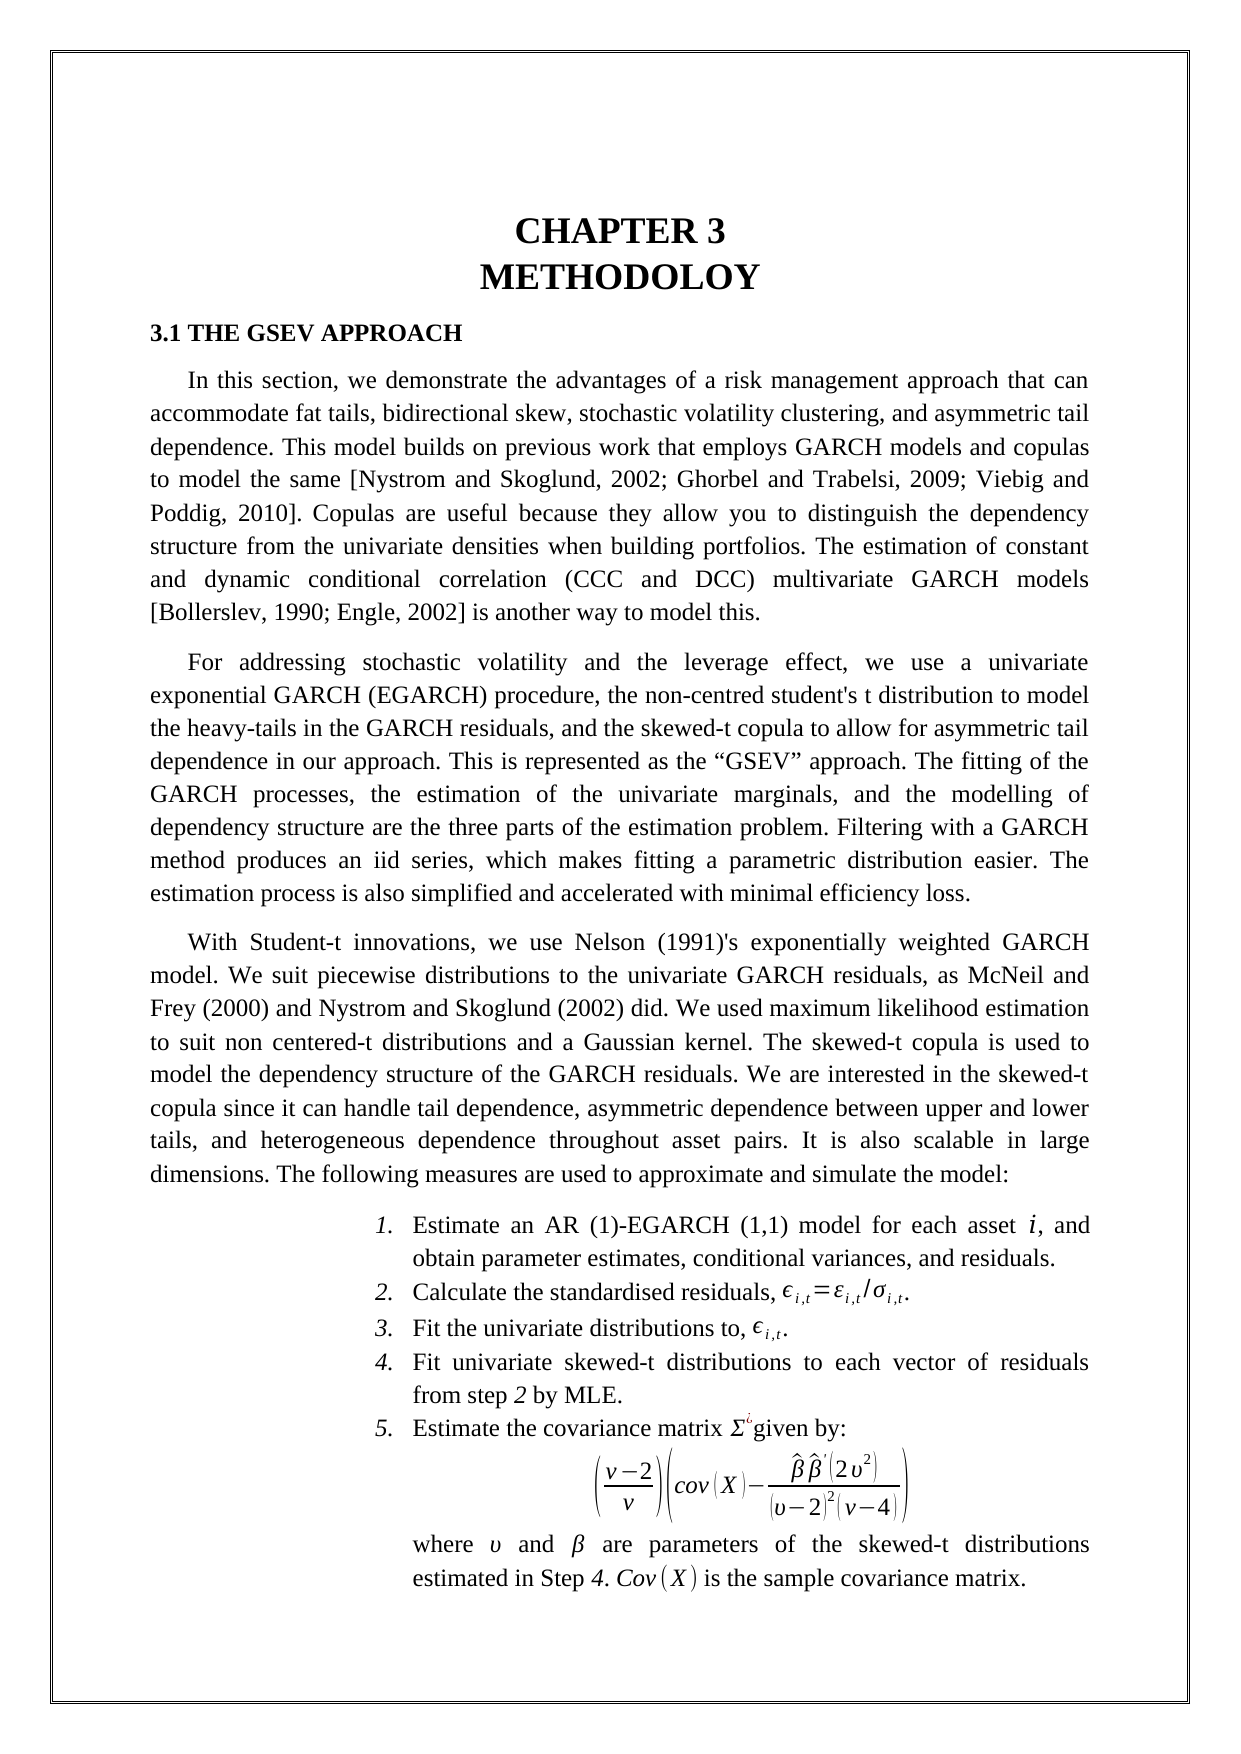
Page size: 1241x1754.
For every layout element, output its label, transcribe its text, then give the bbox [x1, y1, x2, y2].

text For addressing stochastic volatility and the leverage effect, we use a univariate exponential GARCH (EGARCH) procedure, the non-centred student's t distribution to model the heavy-tails in the GARCH residuals, and the skewed-t copula to allow for asymmetric tail dependence in our approach. This is represented as the “GSEV” approach. The fitting of the GARCH processes, the estimation of the univariate marginals, and the modelling of dependency structure are the three parts of the estimation problem. Filtering with a GARCH method produces an iid series, which makes fitting a parametric distribution easier. The estimation process is also simplified and accelerated with minimal efficiency loss. [150, 647, 1090, 907]
text With Student-t innovations, we use Nelson (1991)'s exponentially weighted GARCH model. We suit piecewise distributions to the univariate GARCH residuals, as McNeil and Frey (2000) and Nystrom and Skoglund (2002) did. We used maximum likelihood estimation to suit non centered-t distributions and a Gaussian kernel. The skewed-t copula is used to model the dependency structure of the GARCH residuals. We are interested in the skewed-t copula since it can handle tail dependence, asymmetric dependence between upper and lower tails, and heterogeneous dependence throughout asset pairs. It is also scalable in large dimensions. The following measures are used to approximate and simulate the model: [150, 927, 1090, 1187]
list Fit the univariate distributions to, . [375, 1311, 1090, 1343]
list Estimate an AR (1)-EGARCH (1,1) model for each asset 𝑖, and obtain parameter estimates, conditional variances, and residuals. [375, 1208, 1090, 1272]
text In this section, we demonstrate the advantages of a risk management approach that can accommodate fat tails, bidirectional skew, stochastic volatility clustering, and asymmetric tail dependence. This model builds on previous work that employs GARCH models and copulas to model the same [Nystrom and Skoglund, 2002; Ghorbel and Trabelsi, 2009; Viebig and Poddig, 2010]. Copulas are useful because they allow you to distinguish the dependency structure from the univariate densities when building portfolios. The estimation of constant and dynamic conditional correlation (CCC and DCC) multivariate GARCH models [Bollerslev, 1990; Engle, 2002] is another way to model this. [150, 366, 1090, 626]
text 3.1 THE GSEV APPROACH [150, 318, 1090, 347]
subtitle CHAPTER 3 METHODOLOY [150, 208, 1090, 298]
list Calculate the standardised residuals, . [375, 1276, 1090, 1307]
list Estimate the covariance matrix given by: [375, 1413, 1090, 1442]
list Fit univariate skewed-t distributions to each vector of residuals from step 2 by MLE. [375, 1347, 1090, 1409]
list where and are parameters of the skewed-t distributions estimated in Step 4. is the sample covariance matrix. [412, 1529, 1090, 1593]
